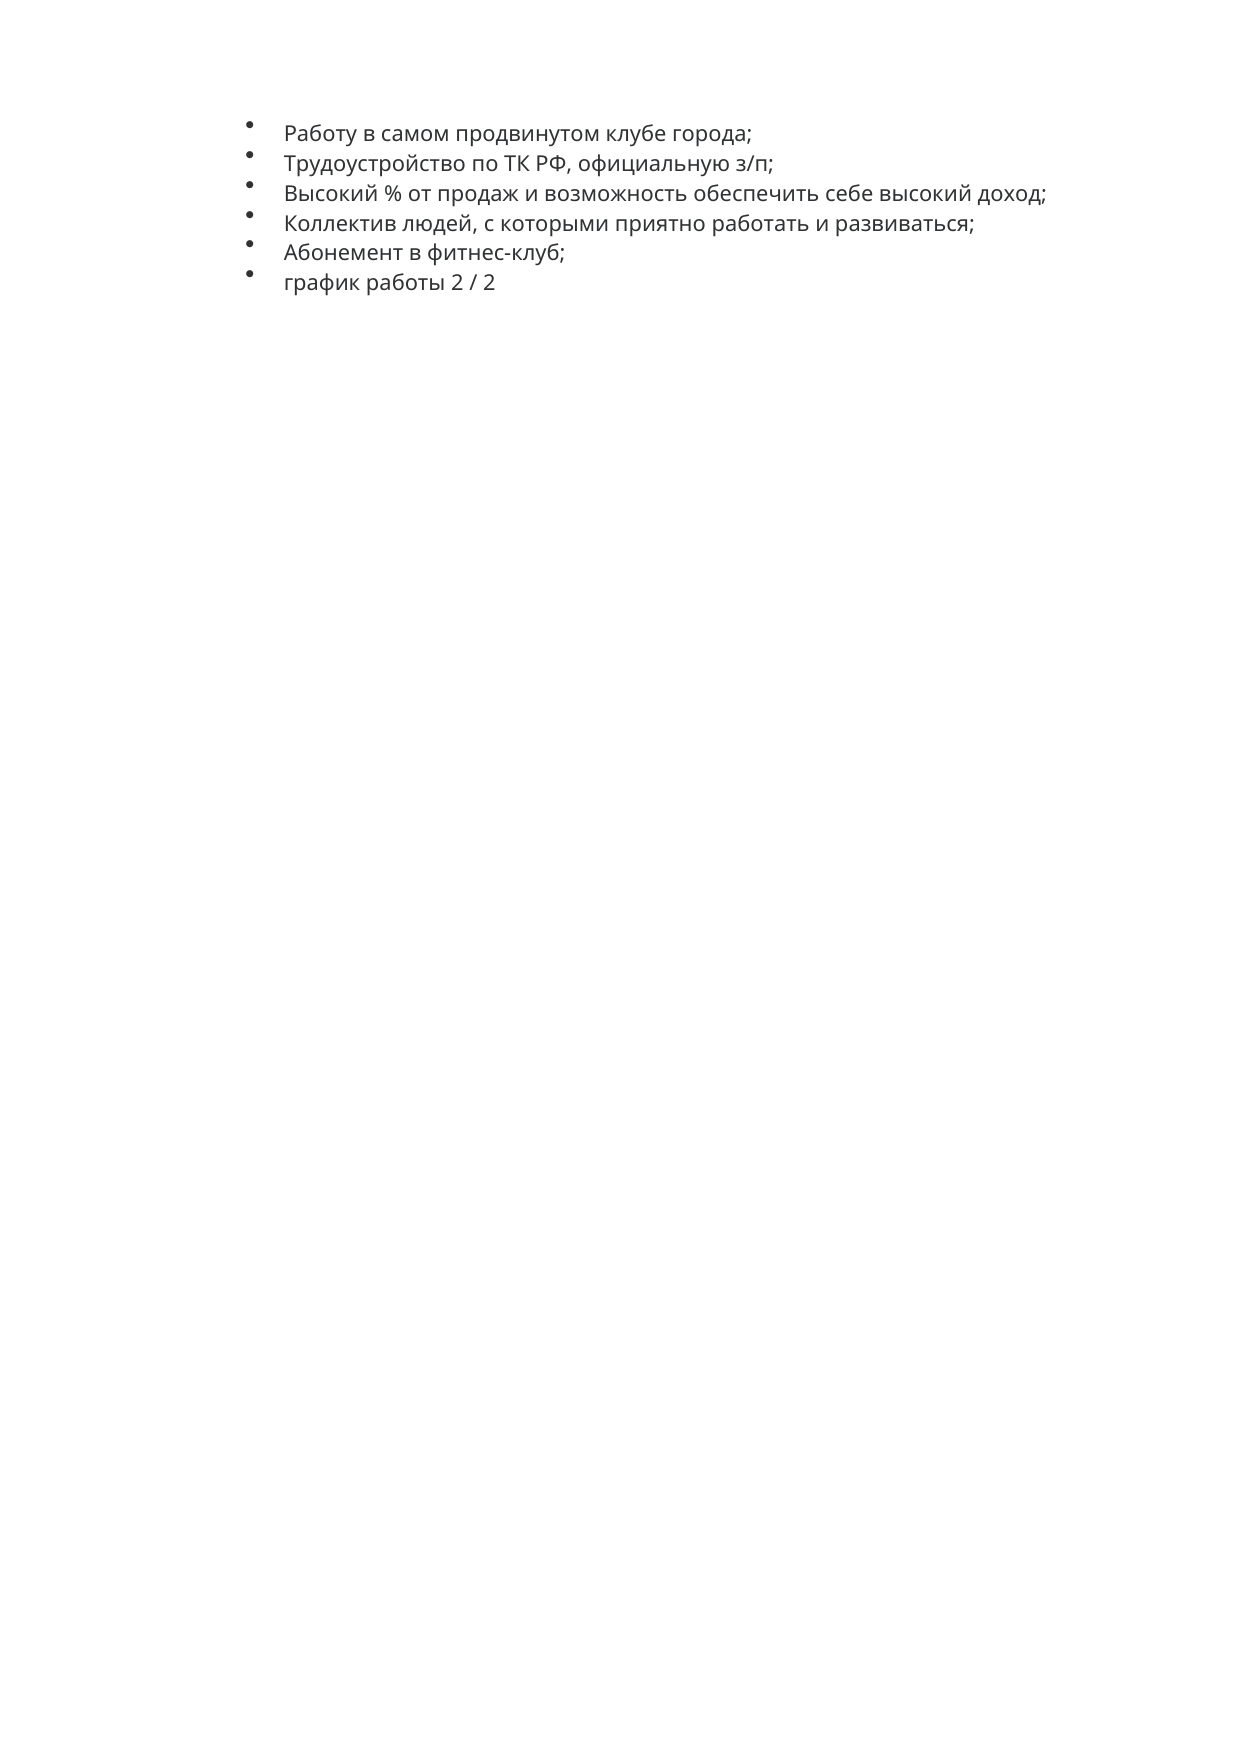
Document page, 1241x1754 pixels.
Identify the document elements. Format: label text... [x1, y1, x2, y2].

list Высокий % от продаж и возможность обеспечить себе высокий доход; [246, 178, 1152, 207]
list график работы 2 / 2 [246, 267, 1152, 297]
list Трудоустройство по ТК РФ, официальную з/п; [246, 148, 1152, 178]
list Коллектив людей, с которыми приятно работать и развиваться; [246, 207, 1152, 237]
list Работу в самом продвинутом клубе города; [246, 118, 1152, 148]
list Абонемент в фитнес-клуб; [246, 237, 1152, 267]
